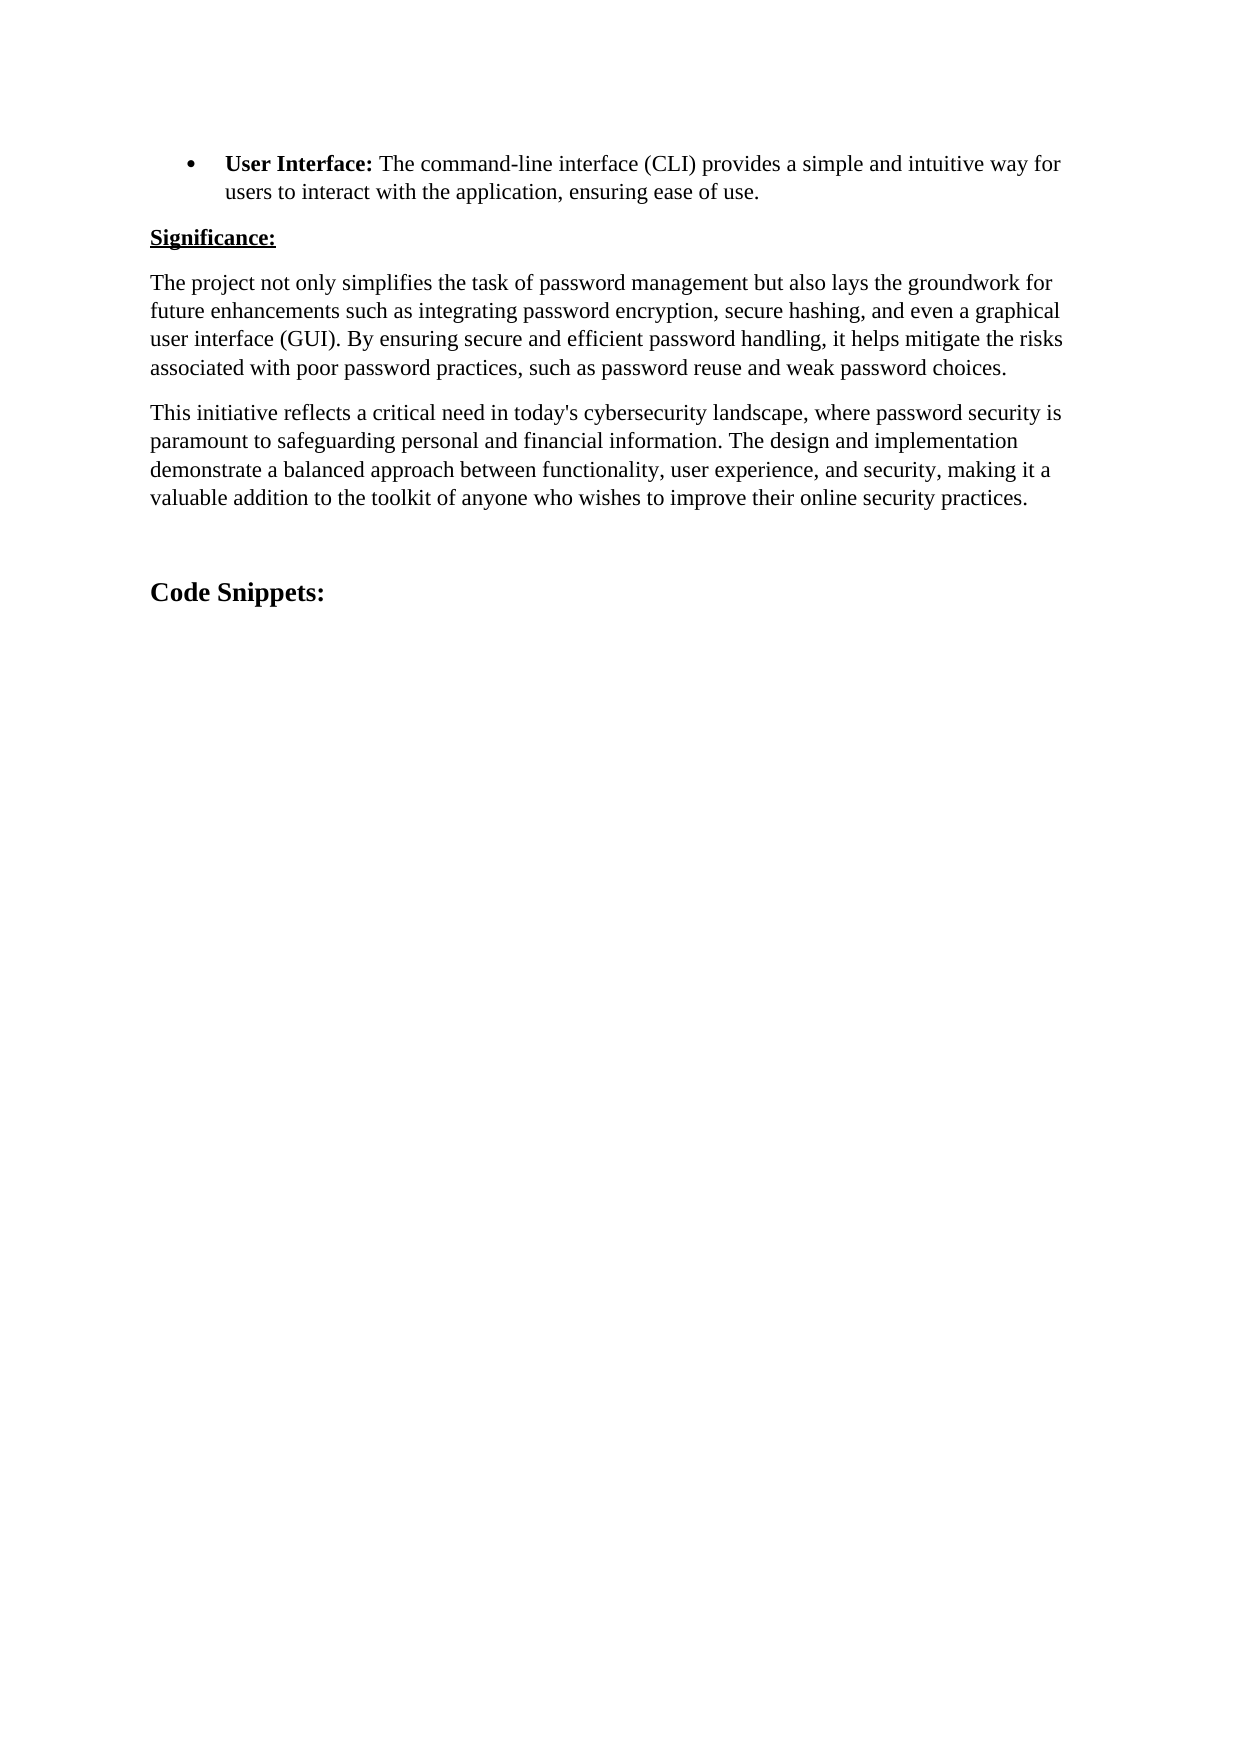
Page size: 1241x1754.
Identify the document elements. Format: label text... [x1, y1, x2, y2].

text The project not only simplifies the task of password management but also lays the groundwork for future enhancements such as integrating password encryption, secure hashing, and even a graphical user interface (GUI). By ensuring secure and efficient password handling, it helps mitigate the risks associated with poor password practices, such as password reuse and weak password choices. [150, 269, 1090, 380]
list User Interface: The command-line interface (CLI) provides a simple and intuitive way for users to interact with the application, ensuring ease of use. [187, 150, 1090, 205]
text This initiative reflects a critical need in today's cybersecurity landscape, where password security is paramount to safeguarding personal and financial information. The design and implementation demonstrate a balanced approach between functionality, user experience, and security, making it a valuable addition to the toolkit of anyone who wishes to improve their online security practices. [150, 399, 1090, 511]
text Significance: [150, 223, 1090, 250]
text Code Snippets: [150, 576, 1090, 607]
